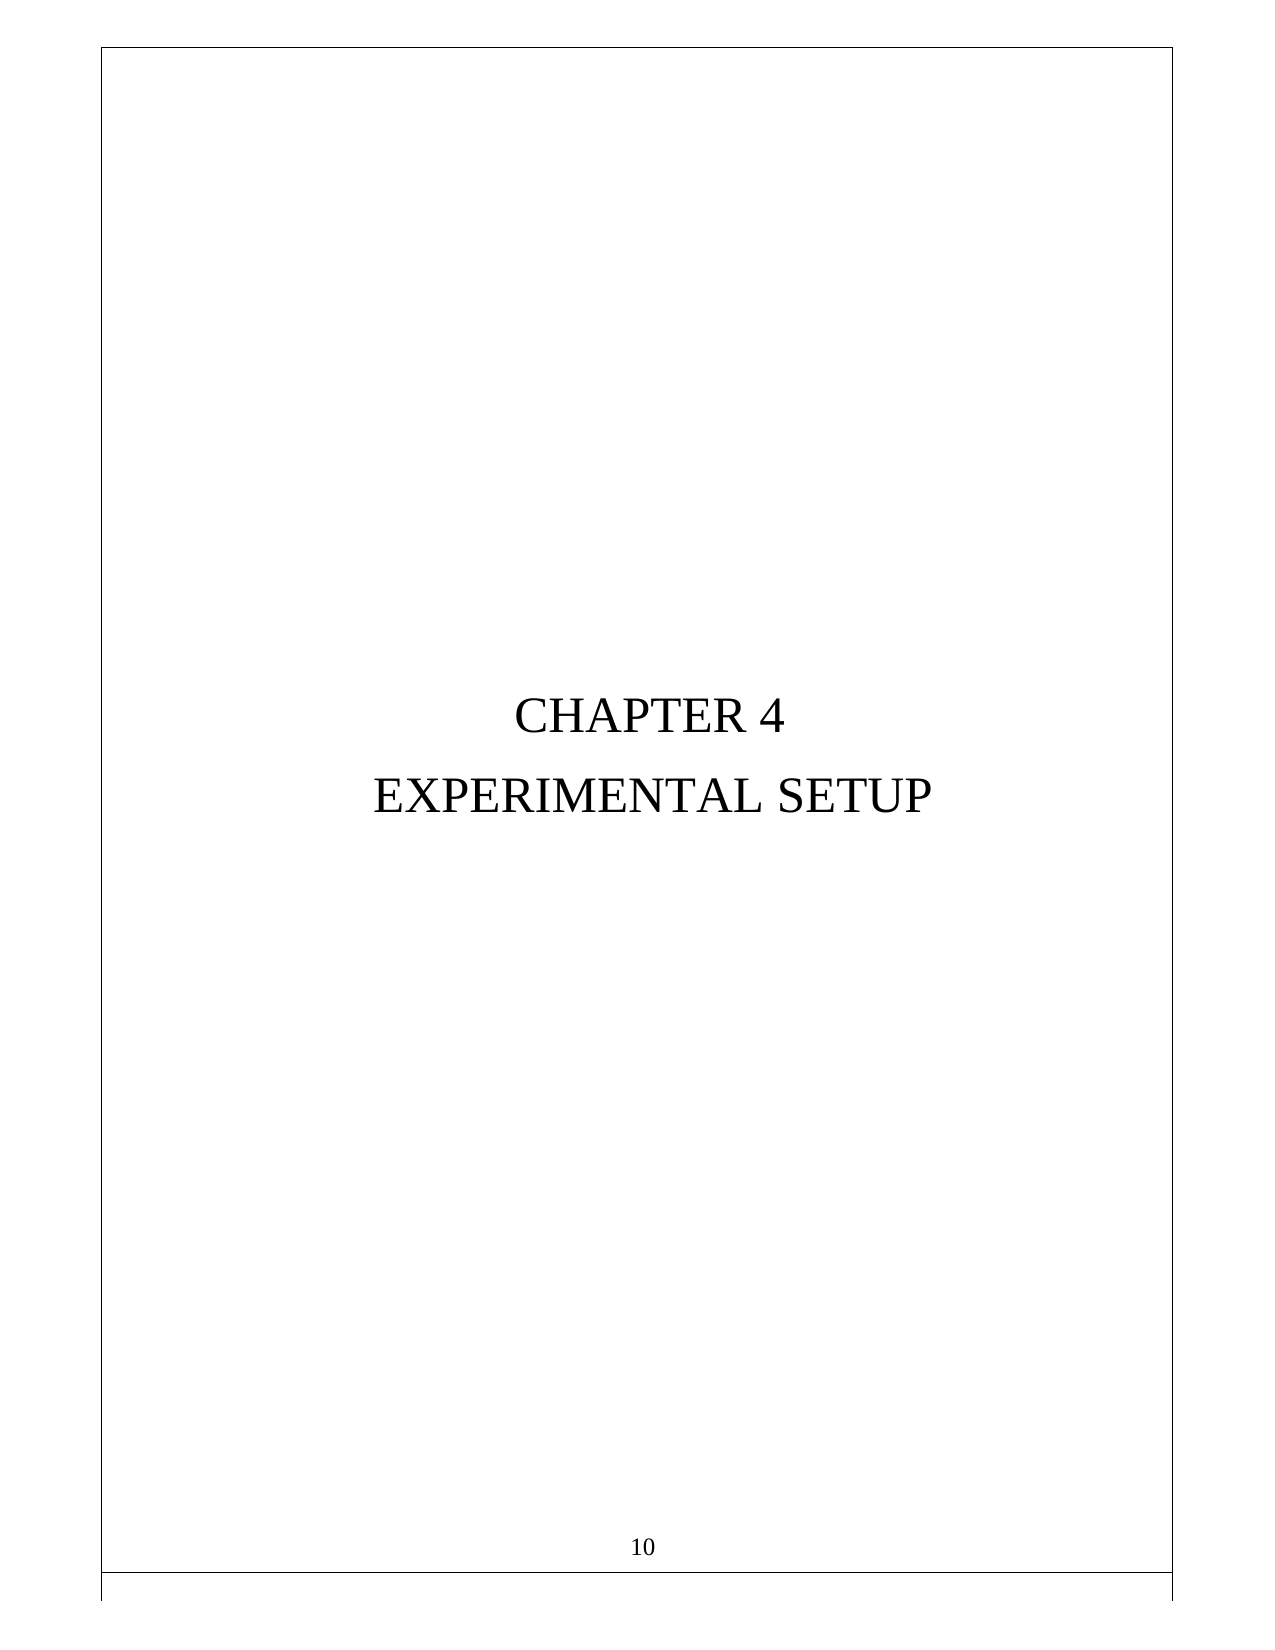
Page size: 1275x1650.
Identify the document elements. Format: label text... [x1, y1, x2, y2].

text CHAPTER 4 [185, 685, 1114, 743]
text 10 [185, 1532, 1100, 1561]
subtitle EXPERIMENTAL SETUP [184, 765, 1097, 823]
